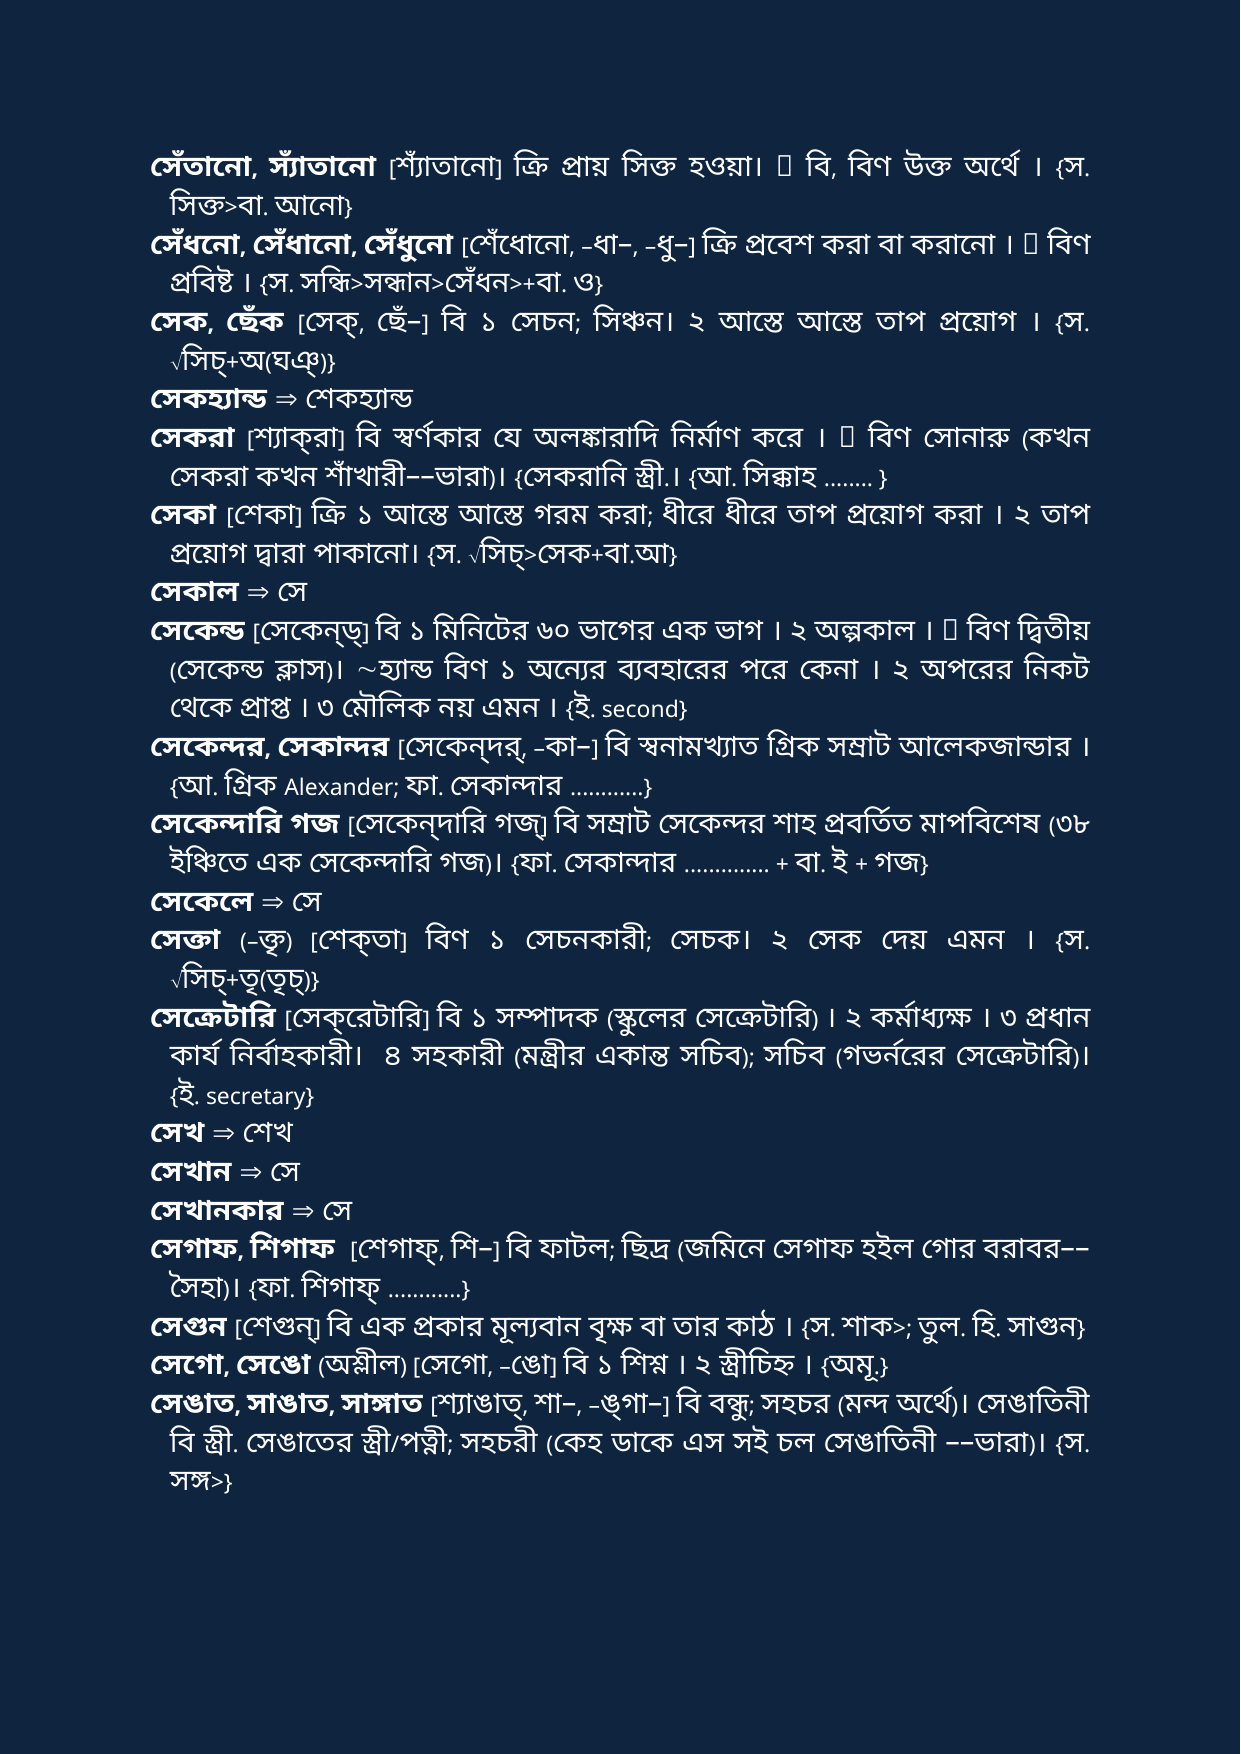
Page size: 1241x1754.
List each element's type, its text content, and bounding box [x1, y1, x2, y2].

text সেকেলে সে [150, 884, 1090, 923]
text সেক্তা (–ক্তৃ) [শেক্‌তা] বিণ ১ সেচনকারী; সেচক। ২ সেক দেয় এমন । {স. সিচ্‌+তৃ(তৃচ্‌)} [150, 923, 1090, 1000]
text সেগুন [শেগুন্‌] বি এক প্রকার মূল্যবান বৃক্ষ বা তার কাঠ । {স. শাক>; তুল. হি. সাগুন} [150, 1309, 1090, 1348]
text সেখ শেখ [150, 1116, 1090, 1155]
text সেক্রেটারি [সেক্‌রেটারি] বি ১ সম্পাদক (স্কুলের সেক্রেটারি) । ২ কর্মাধ্যক্ষ । ৩ প্রধান কার্য নির্বাহকারী। ৪ সহকারী (মন্ত্রীর একান্ত সচিব); সচিব (গভর্নরের সেক্রেটারি)। {ই. secretary} [150, 1000, 1090, 1116]
text সেকা [শেকা] ক্রি ১ আস্তে আস্তে গরম করা; ধীরে ধীরে তাপ প্রয়োগ করা । ২ তাপ প্রয়োগ দ্বারা পাকানো। {স. সিচ্‌>সেক+বা.আ} [150, 498, 1090, 575]
text সেকেন্ড [সেকেন্‌ড্‌] বি ১ মিনিটের ৬০ ভাগের এক ভাগ । ২ অল্পকাল । বিণ দ্বিতীয় (সেকেন্ড ক্লাস)। হ্যান্ড বিণ ১ অন্যের ব্যবহারের পরে কেনা । ২ অপরের নিকট থেকে প্রাপ্ত । ৩ মৌলিক নয় এমন । {ই. second} [150, 614, 1090, 730]
text সেগাফ, শিগাফ [শেগাফ্‌, শি–] বি ফাটল; ছিদ্র (জমিনে সেগাফ হইল গোর বরাবর––সৈহা)। {ফা. শিগাফ্‌ ............} [150, 1232, 1090, 1309]
text সেঁতানো, স্যাঁতানো [শ্যাঁতানো] ক্রি প্রায় সিক্ত হওয়া। বি, বিণ উক্ত অর্থে । {স. সিক্ত>বা. আনো} [150, 150, 1090, 227]
text সেকহ্যান্ড শেকহ্যান্ড [150, 382, 1090, 421]
text সেকেন্দর, সেকান্দর [সেকেন্‌দর্‌, –কা–] বি স্বনামখ্যাত গ্রিক সম্রাট আলেকজান্ডার । {আ. গ্রিক Alexander; ফা. সেকান্দার ............} [150, 730, 1090, 807]
text সেখানকার সে [150, 1193, 1090, 1232]
text সেঙাত, সাঙাত, সাঙ্গাত [শ্যাঙাত্‌, শা–, –ঙ্‌গা–] বি বন্ধু; সহচর (মন্দ অর্থে)। সেঙাতিনী বি স্ত্রী. সেঙাতের স্ত্রী/পত্নী; সহচরী (কেহ ডাকে এস সই চল সেঙাতিনী ––ভারা)। {স. সঙ্গ>} [150, 1387, 1090, 1503]
text সেকাল সে [150, 575, 1090, 614]
text সেক, ছেঁক [সেক্‌, ছেঁ–] বি ১ সেচন; সিঞ্চন। ২ আস্তে আস্তে তাপ প্রয়োগ । {স. সিচ্‌+অ(ঘঞ্‌)} [150, 304, 1090, 382]
text সেকরা [শ্যাক্‌রা] বি স্বর্ণকার যে অলঙ্কারাদি নির্মাণ করে । বিণ সোনারু (কখন সেকরা কখন শাঁখারী––ভারা)। {সেকরানি স্ত্রী.। {আ. সিক্কাহ ........ } [150, 421, 1090, 498]
text সেগো, সেঙো (অশ্লীল) [সেগো, –ঙো] বি ১ শিশ্ন । ২ স্ত্রীচিহ্ন । {অমূ.} [150, 1348, 1090, 1387]
text সেখান সে [150, 1155, 1090, 1193]
text সেকেন্দারি গজ [সেকেন্‌দারি গজ্‌] বি সম্রাট সেকেন্দর শাহ প্রবর্তিত মাপবিশেষ (৩৮ ইঞ্চিতে এক সেকেন্দারি গজ)। {ফা. সেকান্দার .............. + বা. ই + গজ} [150, 807, 1090, 884]
text সেঁধনো, সেঁধানো, সেঁধুনো [শেঁধোনো, –ধা–, –ধু–] ক্রি প্রবেশ করা বা করানো । বিণ প্রবিষ্ট । {স. সন্ধি>সন্ধান>সেঁধন>+বা. ও} [150, 227, 1090, 304]
